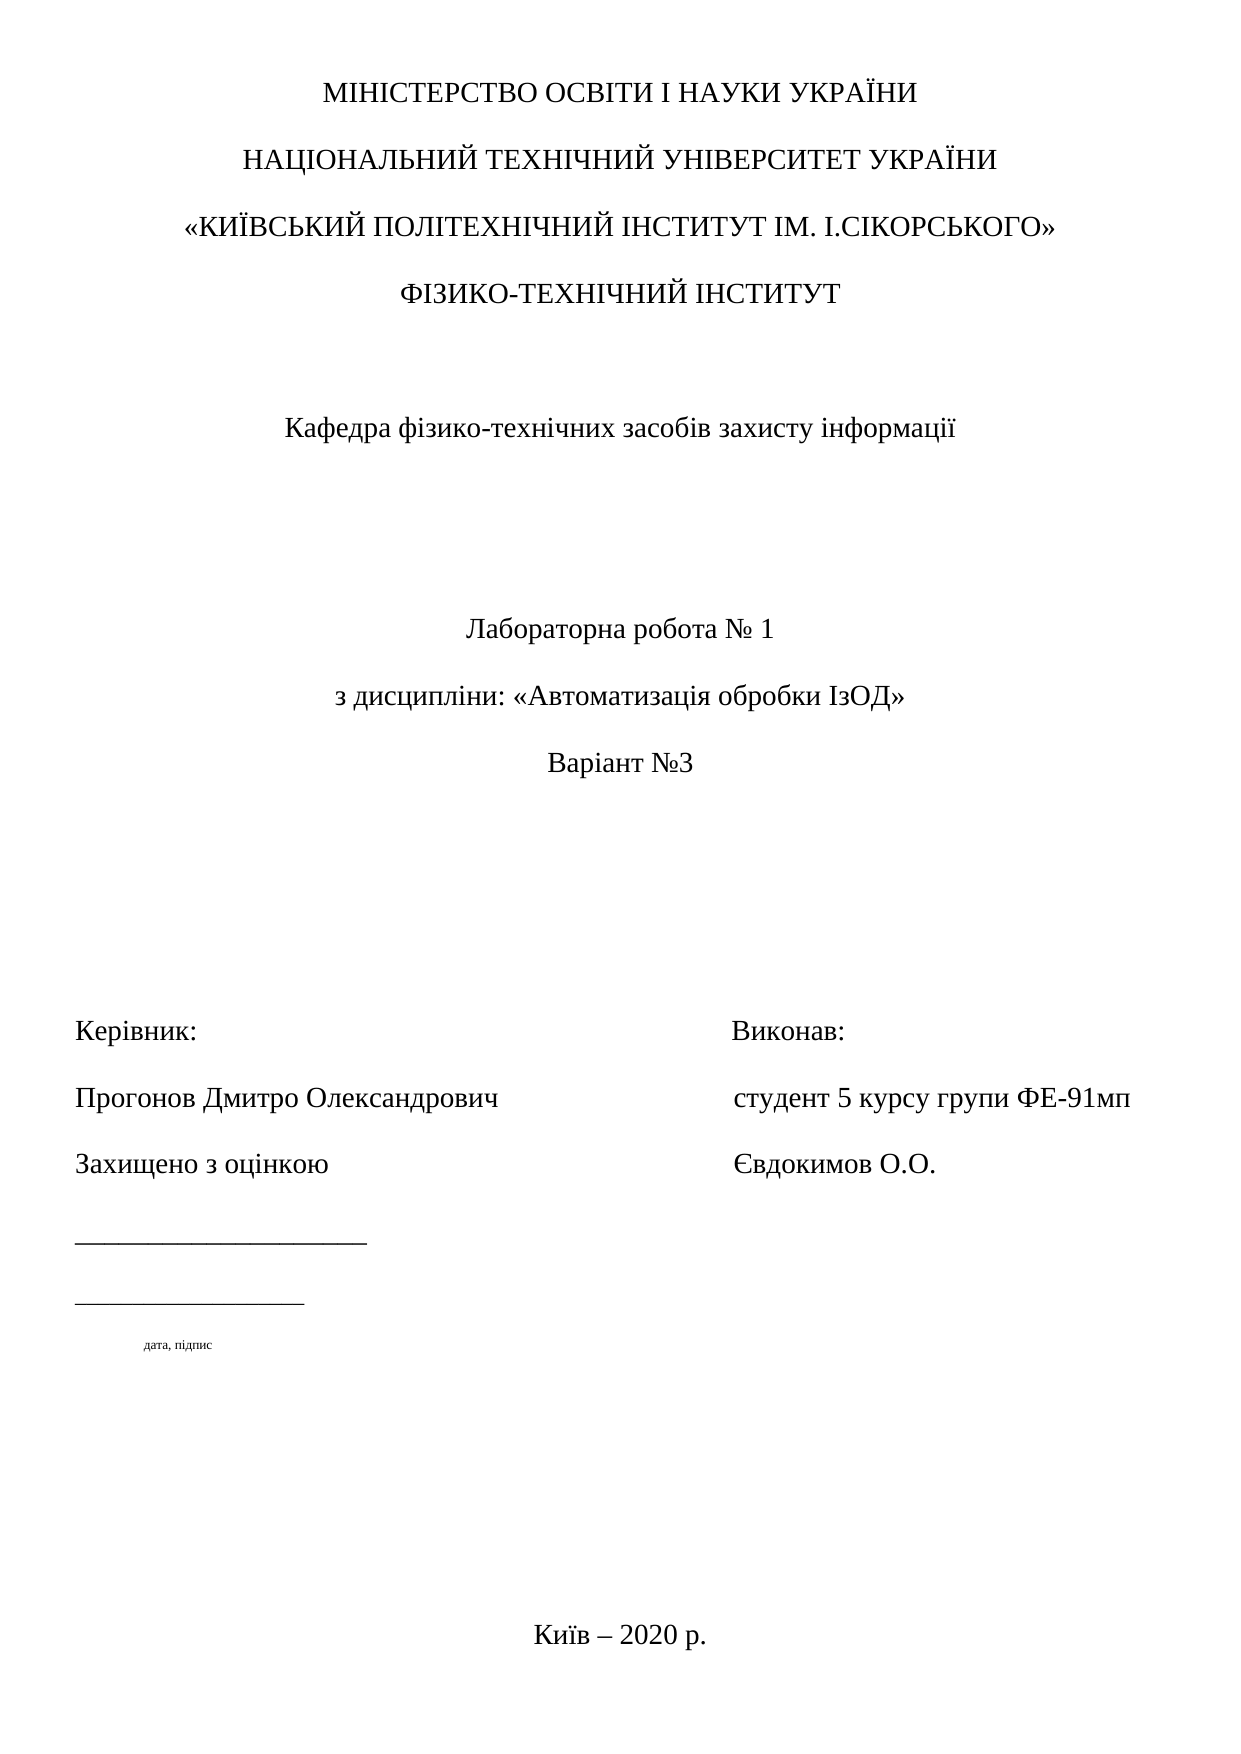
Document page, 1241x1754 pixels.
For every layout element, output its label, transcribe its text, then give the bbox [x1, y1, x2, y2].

text Кафедра фізико-технічних засобів захисту інформації [75, 410, 1165, 443]
text Керівник: Виконав: [75, 1013, 1165, 1046]
text Захищено з оцінкою Євдокимов О.О. [75, 1147, 1165, 1180]
text з дисципліни: «Автоматизація обробки ІзОД» [75, 678, 1165, 711]
text НАЦІОНАЛЬНИЙ ТЕХНІЧНИЙ УНІВЕРСИТЕТ УКРАЇНИ [75, 142, 1165, 176]
text Варіант №3 [75, 745, 1165, 778]
text ФІЗИКО-ТЕХНІЧНИЙ ІНСТИТУТ [75, 276, 1165, 309]
text дата, підпис [75, 1337, 1165, 1363]
text Прогонов Дмитро Олександрович студент 5 курсу групи ФЕ-91мп [75, 1080, 1165, 1113]
text МІНІСТЕРСТВО ОСВІТИ І НАУКИ УКРАЇНИ [75, 75, 1165, 108]
text Лабораторна робота № 1 [75, 611, 1165, 644]
text ____________________ [75, 1214, 1165, 1247]
text ____________________ [75, 1281, 1165, 1307]
text «КИЇВСЬКИЙ ПОЛІТЕХНІЧНИЙ ІНСТИТУТ ІМ. І.СІКОРСЬКОГО» [75, 209, 1165, 242]
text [75, 1617, 1165, 1651]
